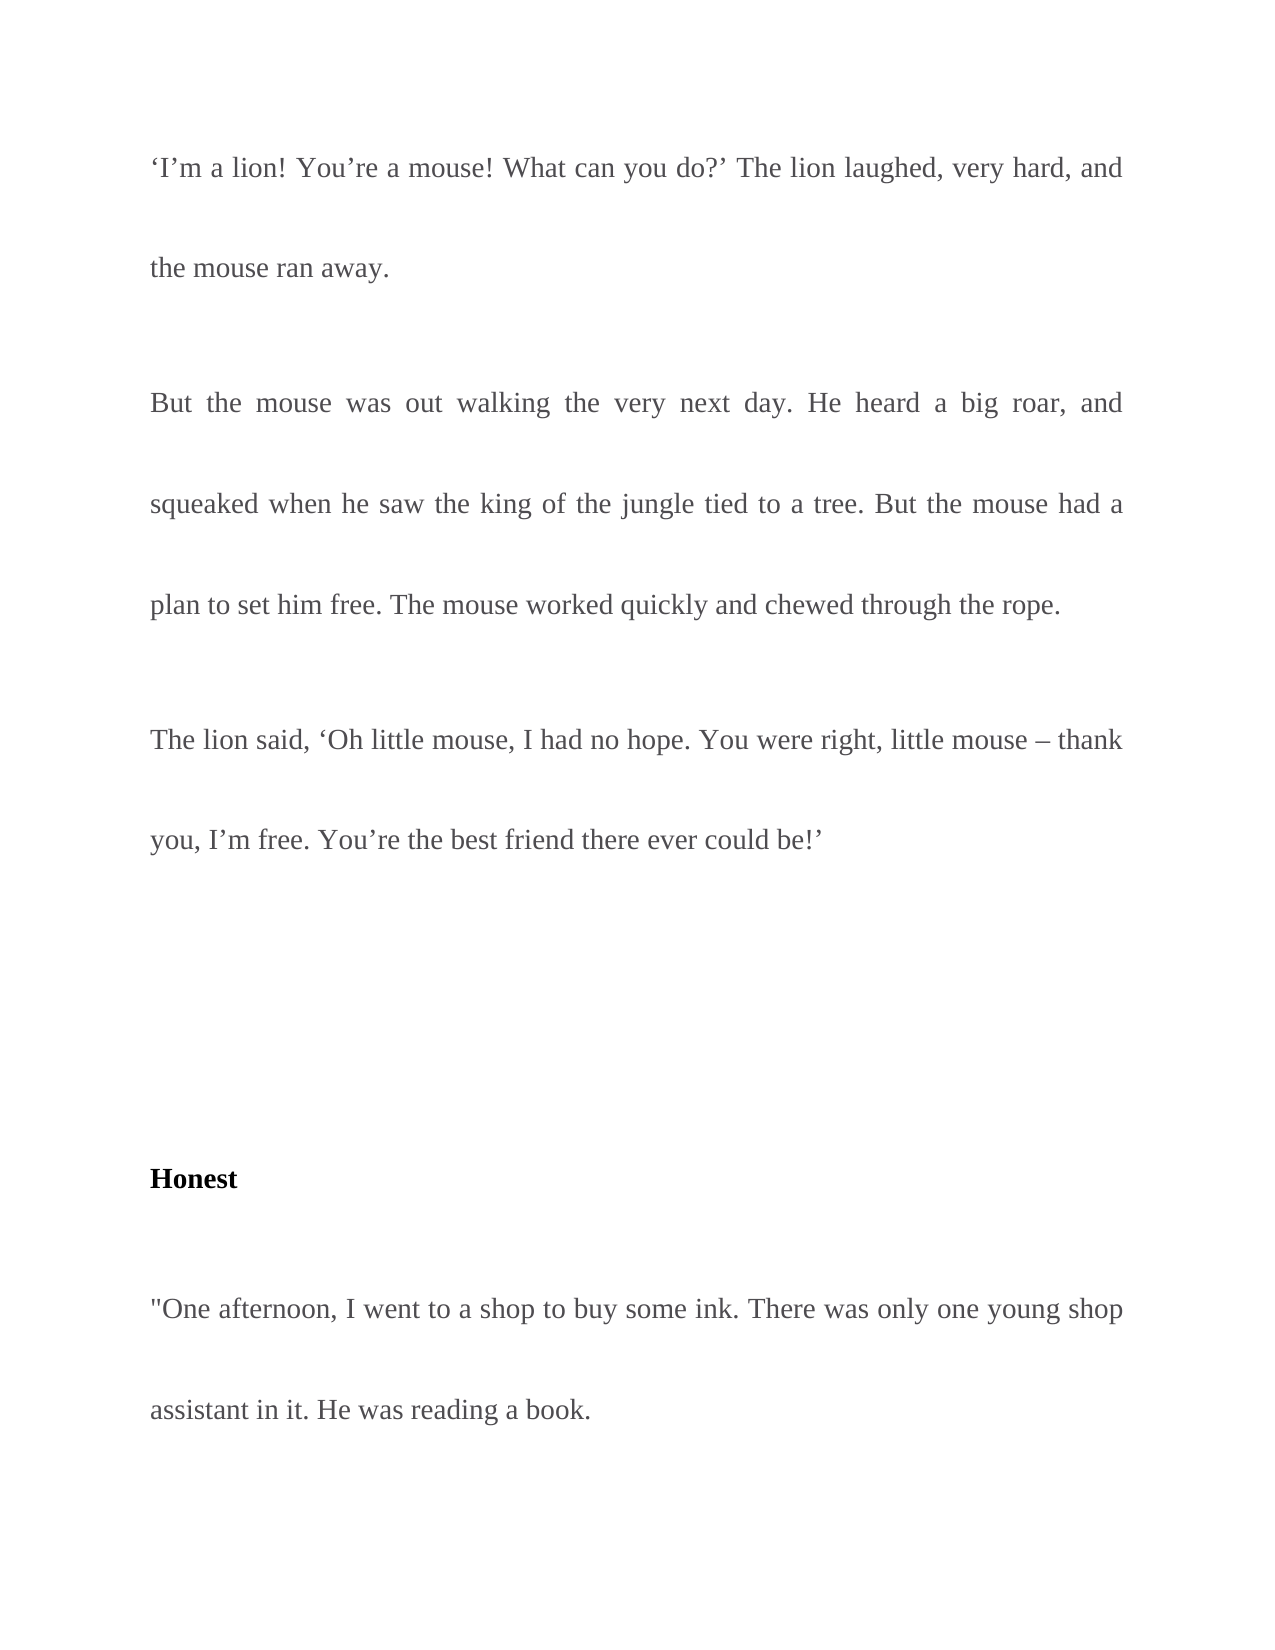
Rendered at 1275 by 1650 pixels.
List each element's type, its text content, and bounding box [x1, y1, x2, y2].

text The lion said, ‘Oh little mouse, I had no hope. You were right, little mouse – thank you, I’m free. You’re the best friend there ever could be!’ [150, 722, 1125, 856]
subtitle Honest [150, 1161, 1125, 1195]
text "One afternoon, I went to a shop to buy some ink. There was only one young shop assistant in it. He was reading a book. [150, 1291, 1125, 1425]
text But the mouse was out walking the very next day. He heard a big roar, and squeaked when he saw the king of the jungle tied to a tree. But the mouse had a plan to set him free. The mouse worked quickly and chewed through the rope. [150, 386, 1125, 620]
text ‘I’m a lion! You’re a mouse! What can you do?’ The lion laughed, very hard, and the mouse ran away. [150, 150, 1125, 284]
